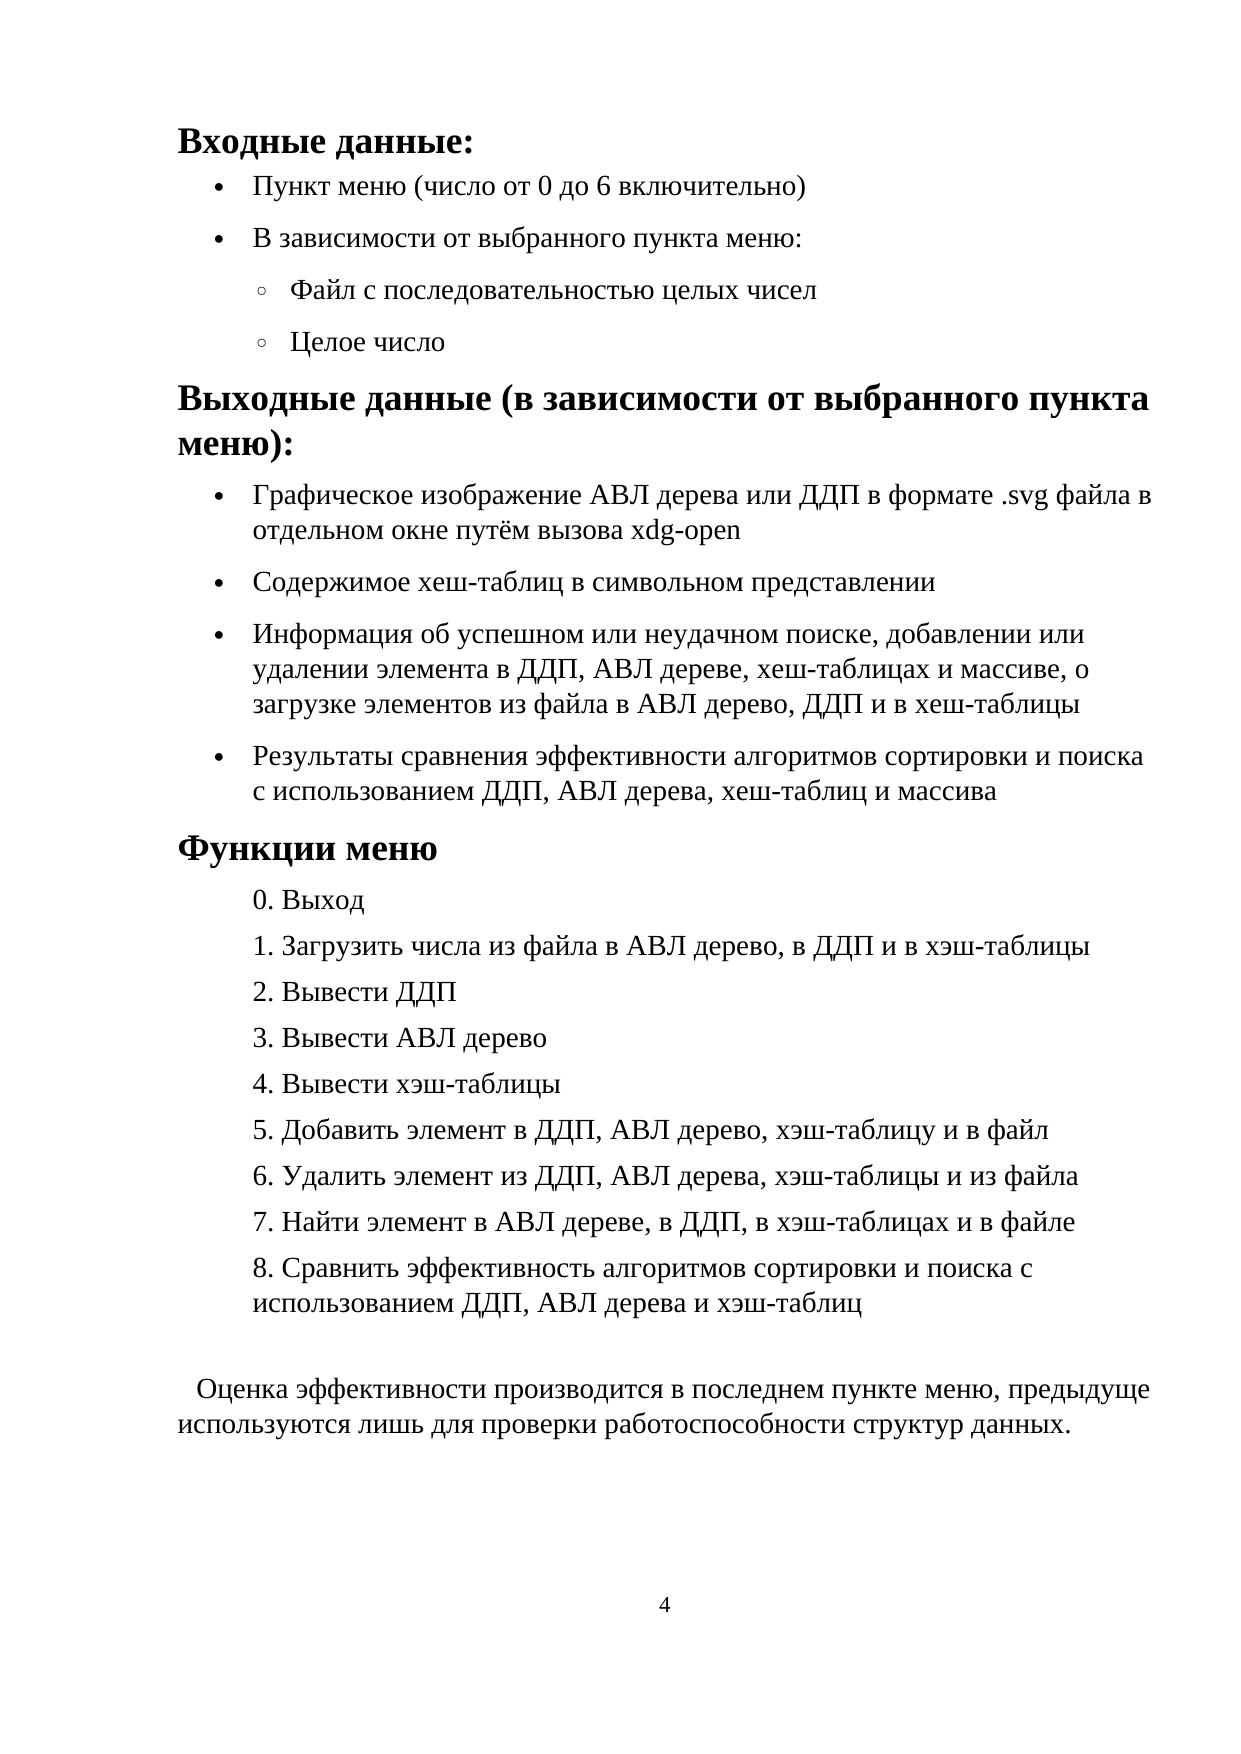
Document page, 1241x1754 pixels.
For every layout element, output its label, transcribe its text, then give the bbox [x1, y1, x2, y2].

text 1. Загрузить числа из файла в АВЛ дерево, в ДДП и в хэш-таблицы [252, 928, 1152, 962]
text 2. Вывести ДДП [252, 974, 1152, 1008]
text 0. Выход [252, 882, 1152, 916]
list Графическое изображение АВЛ дерева или ДДП в формате .svg файла в отдельном окне путём вызова xdg-open [215, 477, 1152, 546]
list Файл с последовательностью целых чисел [252, 272, 1152, 305]
list В зависимости от выбранного пункта меню: [215, 220, 1152, 253]
text 8. Сравнить эффективность алгоритмов сортировки и поиска с использованием ДДП, АВЛ дерева и хэш-таблиц [252, 1250, 1152, 1318]
list Содержимое хеш-таблиц в символьном представлении [215, 564, 1152, 597]
list Информация об успешном или неудачном поиске, добавлении или удалении элемента в ДДП, АВЛ дереве, хеш-таблицах и массиве, о загрузке элементов из файла в АВЛ дерево, ДДП и в хеш-таблицы [215, 616, 1152, 720]
text 3. Вывести АВЛ дерево [252, 1020, 1152, 1053]
list Результаты сравнения эффективности алгоритмов сортировки и поиска с использованием ДДП, АВЛ дерева, хеш-таблиц и массива [215, 738, 1152, 807]
text Функции меню [177, 825, 1152, 868]
text 7. Найти элемент в АВЛ дереве, в ДДП, в хэш-таблицах и в файле [252, 1204, 1152, 1237]
list Целое число [252, 324, 1152, 357]
text 6. Удалить элемент из ДДП, АВЛ дерева, хэш-таблицы и из файла [252, 1158, 1152, 1191]
text 4. Вывести хэш-таблицы [252, 1066, 1152, 1099]
text Входные данные: [177, 118, 1152, 161]
text Выходные данные (в зависимости от выбранного пункта меню): [177, 376, 1152, 464]
text 5. Добавить элемент в ДДП, АВЛ дерево, хэш-таблицу и в файл [252, 1112, 1152, 1145]
list Пункт меню (число от 0 до 6 включительно) [215, 168, 1152, 202]
text Оценка эффективности производится в последнем пункте меню, предыдуще используются лишь для проверки работоспособности структур данных. [177, 1371, 1152, 1440]
